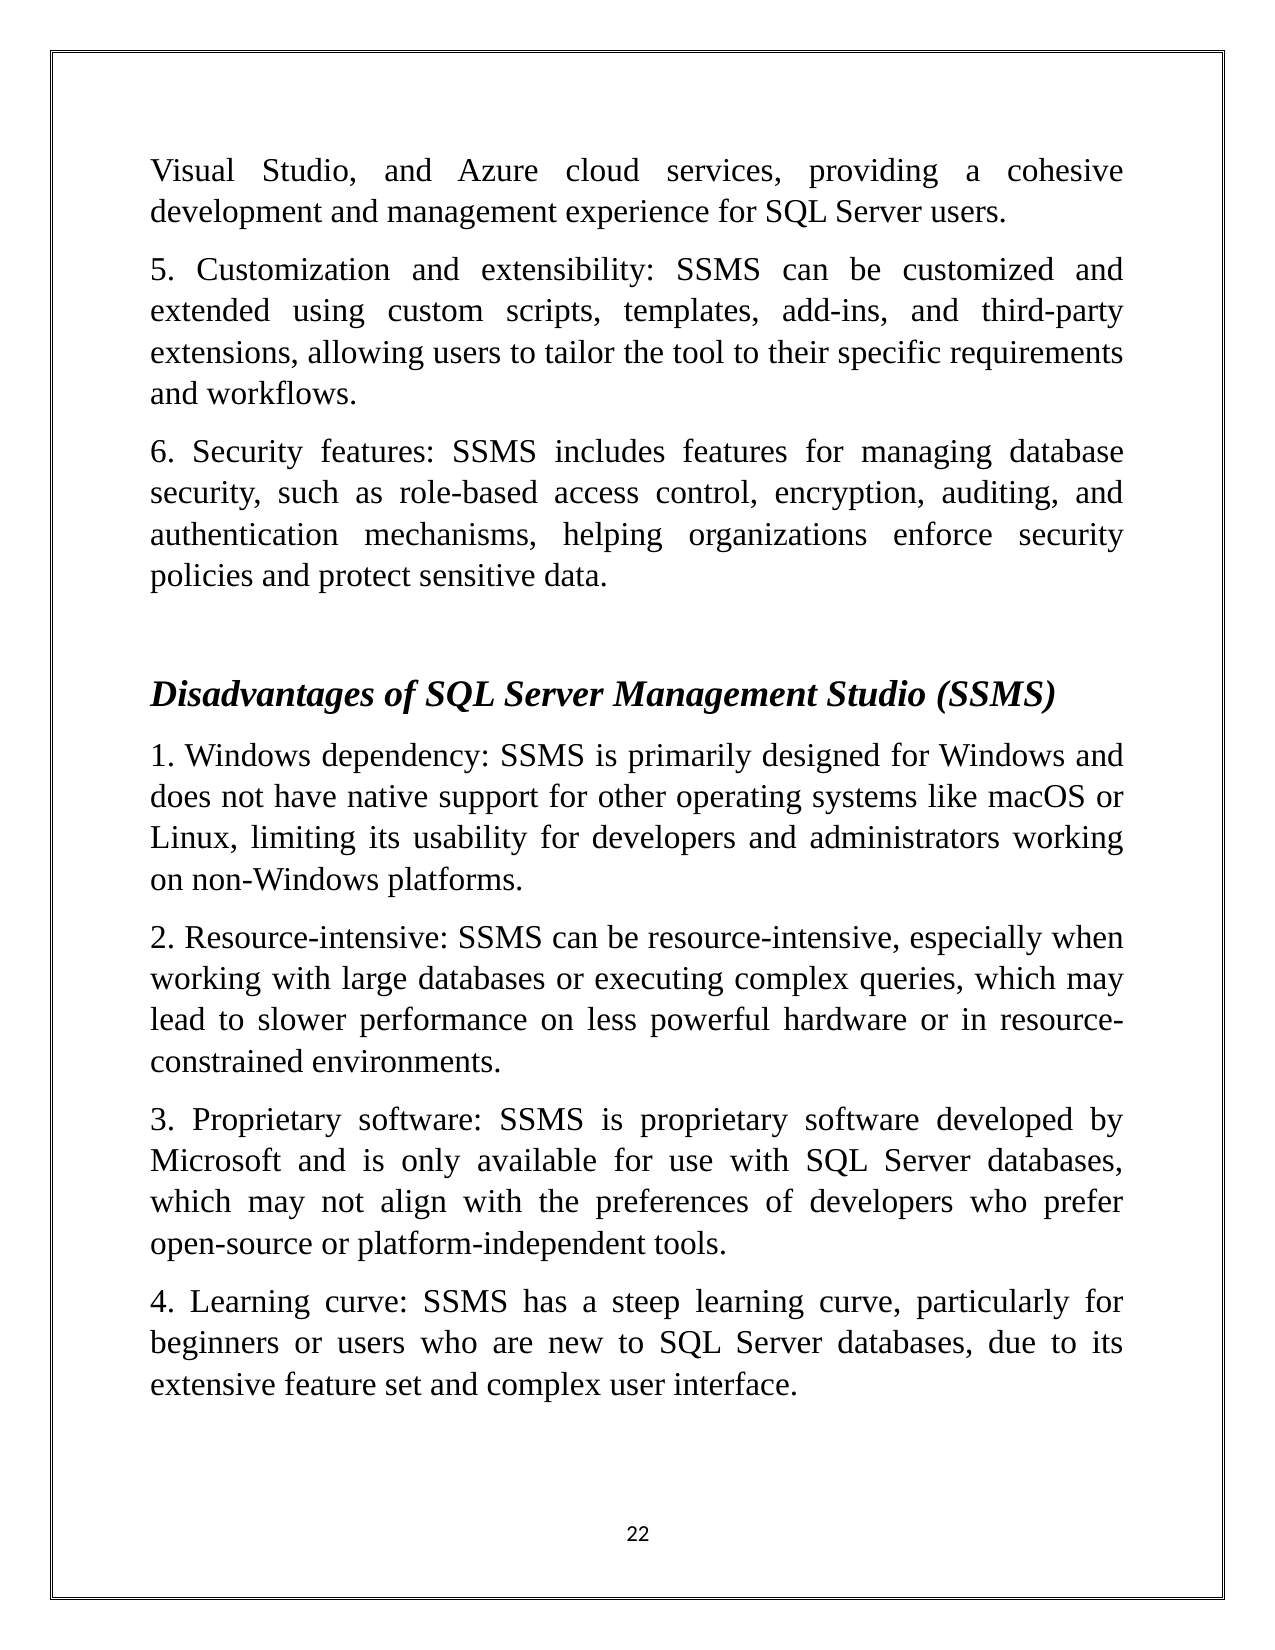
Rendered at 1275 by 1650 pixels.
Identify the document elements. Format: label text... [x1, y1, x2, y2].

text 2. Resource-intensive: SSMS can be resource-intensive, especially when working with large databases or executing complex queries, which may lead to slower performance on less powerful hardware or in resource-constrained environments. [150, 917, 1125, 1079]
text 1. Windows dependency: SSMS is primarily designed for Windows and does not have native support for other operating systems like macOS or Linux, limiting its usability for developers and administrators working on non-Windows platforms. [150, 735, 1125, 897]
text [150, 150, 1125, 230]
text 6. Security features: SSMS includes features for managing database security, such as role-based access control, encryption, auditing, and authentication mechanisms, helping organizations enforce security policies and protect sensitive data. [150, 431, 1125, 594]
text 3. Proprietary software: SSMS is proprietary software developed by Microsoft and is only available for use with SQL Server databases, which may not align with the preferences of developers who prefer open-source or platform-independent tools. [150, 1099, 1125, 1261]
text 5. Customization and extensibility: SSMS can be customized and extended using custom scripts, templates, add-ins, and third-party extensions, allowing users to tailor the tool to their specific requirements and workflows. [150, 249, 1125, 412]
text 4. Learning curve: SSMS has a steep learning curve, particularly for beginners or users who are new to SQL Server databases, due to its extensive feature set and complex user interface. [150, 1281, 1125, 1402]
text Disadvantages of SQL Server Management Studio (SSMS) [150, 672, 1125, 715]
